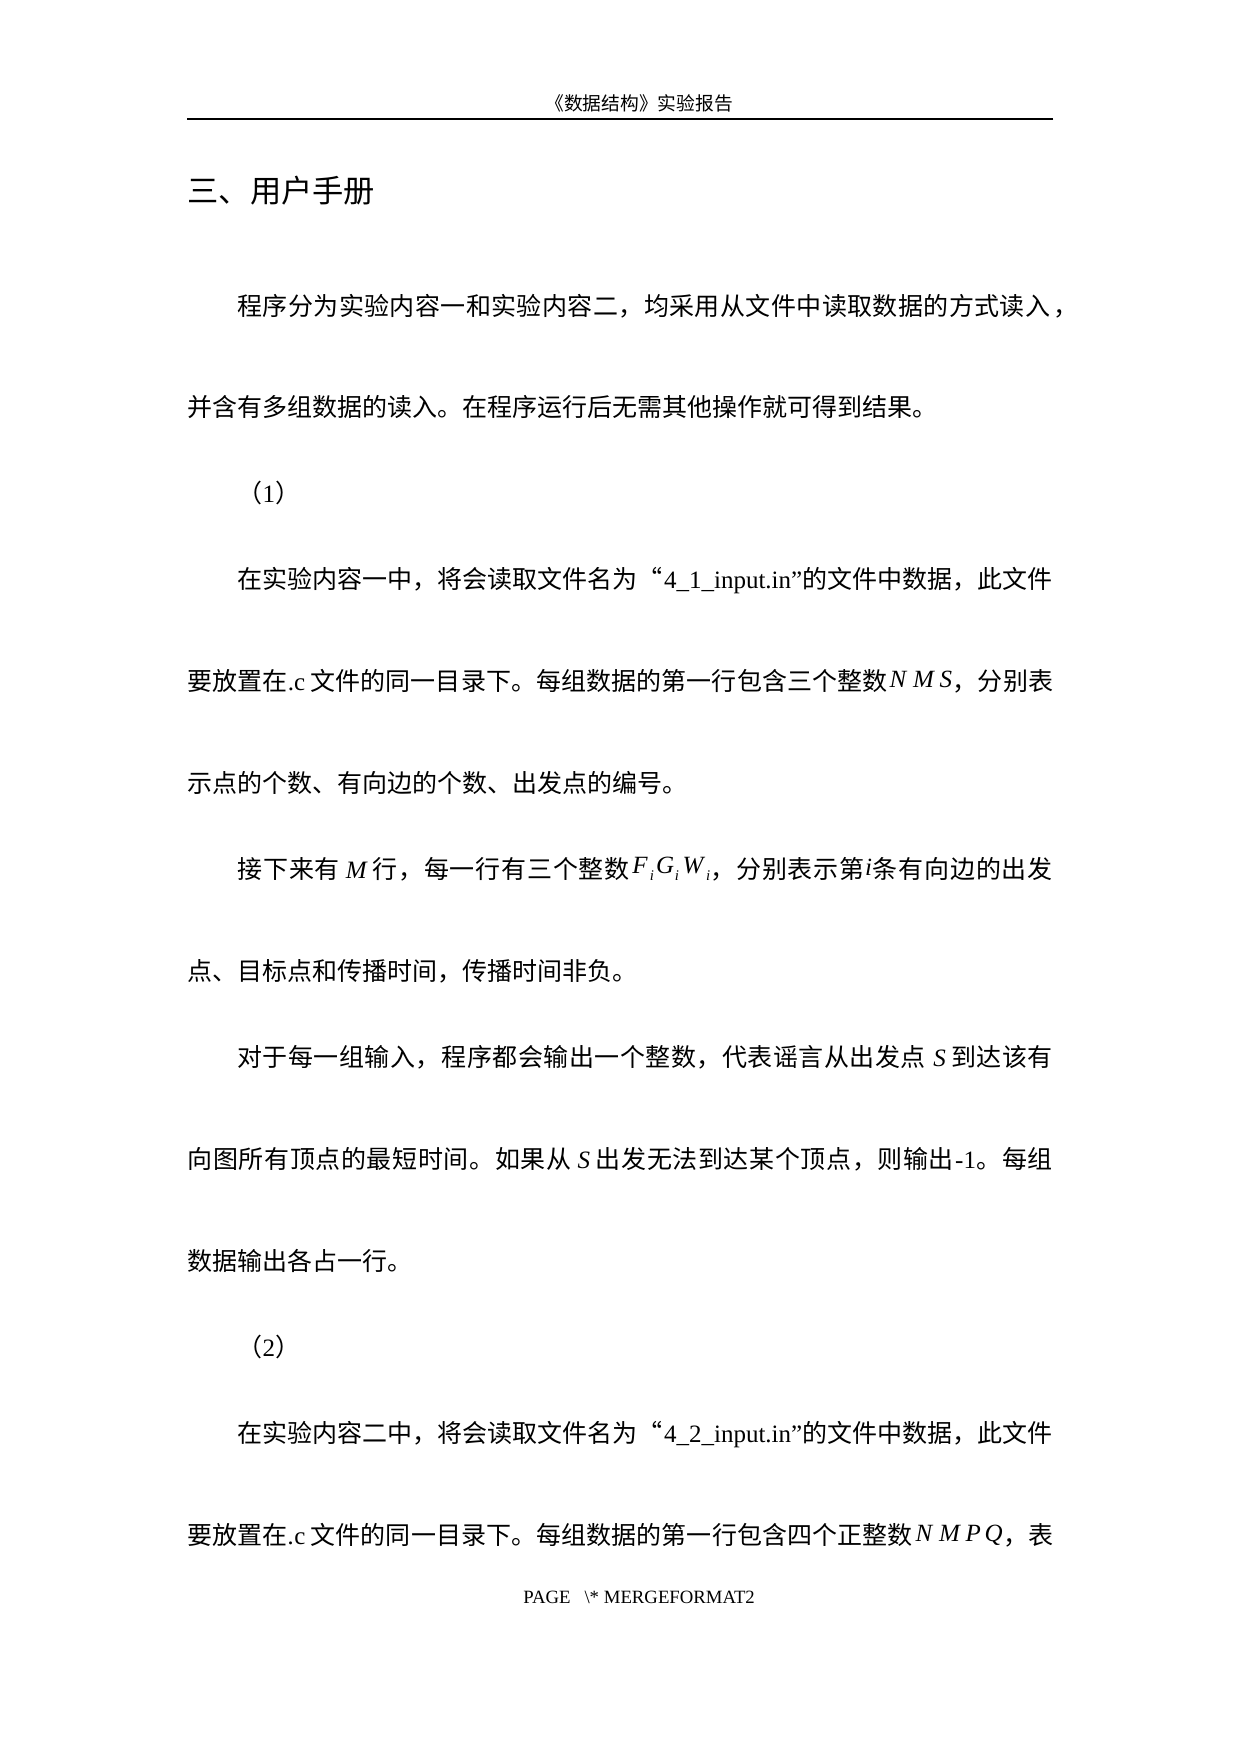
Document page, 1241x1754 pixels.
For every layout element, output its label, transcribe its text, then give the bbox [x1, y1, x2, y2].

text 对于每一组输入，程序都会输出一个整数，代表谣言从出发点S到达该有向图所有顶点的最短时间。如果从S出发无法到达某个顶点，则输出-1。每组数据输出各占一行。 [187, 1022, 1053, 1293]
text 程序分为实验内容一和实验内容二，均采用从文件中读取数据的方式读入，并含有多组数据的读入。在程序运行后无需其他操作就可得到结果。 [187, 270, 1053, 440]
subtitle 三、用户手册 [187, 155, 1053, 223]
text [187, 1398, 1053, 1567]
text 在实验内容一中，将会读取文件名为“4_1_input.in”的文件中数据，此文件要放置在.c文件的同一目录下。每组数据的第一行包含三个整数，分别表示点的个数、有向边的个数、出发点的编号。 [187, 544, 1053, 816]
text （1） [187, 458, 1053, 526]
text （2） [187, 1312, 1053, 1379]
text 接下来有M行，每一行有三个整数，分别表示第条有向边的出发点、目标点和传播时间，传播时间非负。 [187, 834, 1053, 1004]
